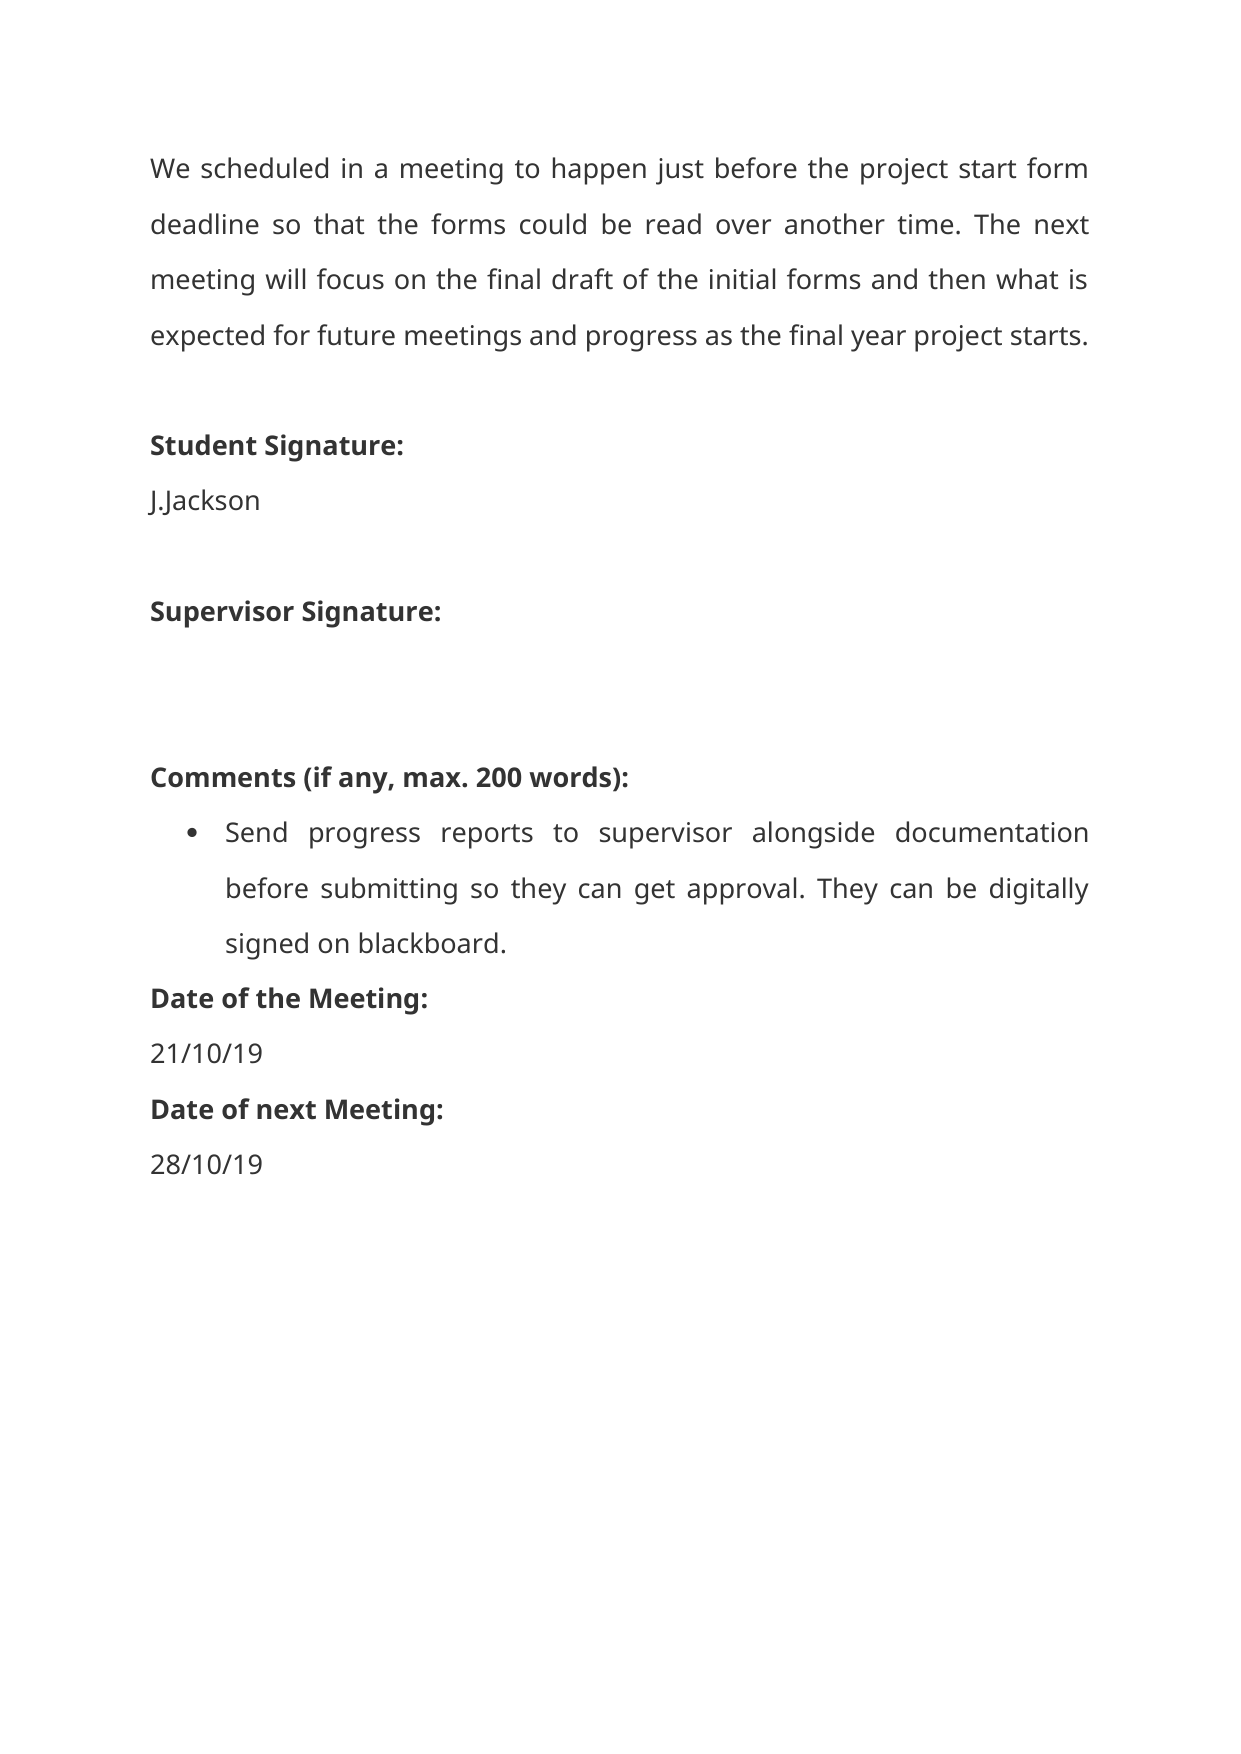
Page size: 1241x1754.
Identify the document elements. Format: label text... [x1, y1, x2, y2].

text We scheduled in a meeting to happen just before the project start form deadline so that the forms could be read over another time. The next meeting will focus on the final draft of the initial forms and then what is expected for future meetings and progress as the final year project starts. [150, 150, 1090, 353]
text J.Jackson [150, 482, 1090, 519]
text Student Signature: [150, 427, 1090, 463]
text Date of the Meeting: [150, 980, 1090, 1017]
text Date of next Meeting: [150, 1090, 1090, 1127]
text 28/10/19 [150, 1146, 1090, 1182]
list Send progress reports to supervisor alongside documentation before submitting so they can get approval. They can be digitally signed on blackboard. [187, 814, 1090, 961]
text 21/10/19 [150, 1035, 1090, 1072]
text Supervisor Signature: [150, 592, 1090, 629]
text Comments (if any, max. 200 words): [150, 758, 1090, 795]
